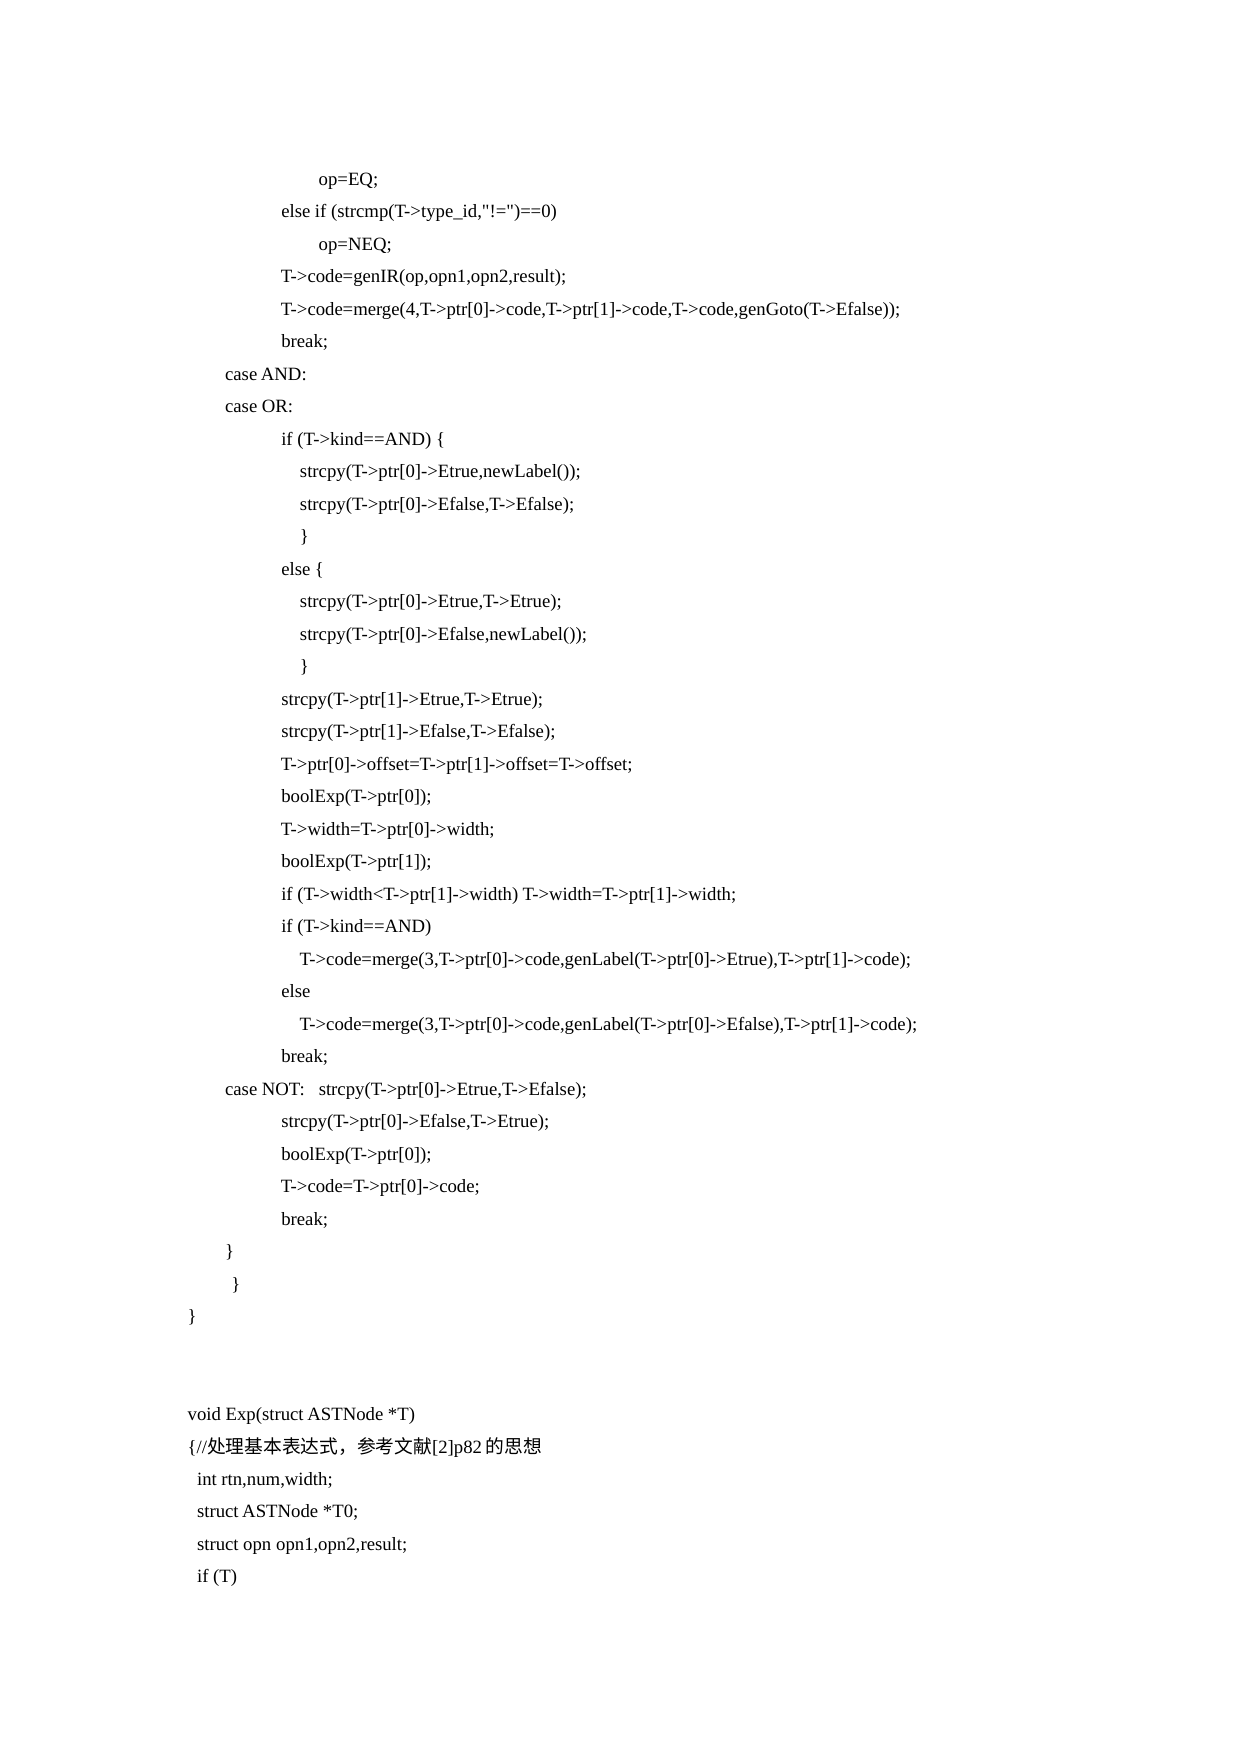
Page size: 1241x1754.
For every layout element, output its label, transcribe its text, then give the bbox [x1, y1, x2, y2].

text strcpy(T->ptr[0]->Efalse,newLabel()); [187, 617, 1053, 649]
text case NOT: strcpy(T->ptr[0]->Etrue,T->Efalse); [187, 1072, 1053, 1104]
text else [187, 974, 1053, 1007]
text break; [187, 1202, 1053, 1234]
text break; [187, 324, 1053, 357]
text boolExp(T->ptr[0]); [187, 1137, 1053, 1169]
text struct ASTNode *T0; [187, 1494, 1053, 1527]
text if (T->kind==AND) { [187, 422, 1053, 454]
text T->code=genIR(op,opn1,opn2,result); [187, 259, 1053, 292]
text if (T->kind==AND) [187, 909, 1053, 942]
text if (T) [187, 1559, 1053, 1592]
text } [187, 1267, 1053, 1299]
text T->code=merge(3,T->ptr[0]->code,genLabel(T->ptr[0]->Etrue),T->ptr[1]->code); [187, 942, 1053, 974]
text break; [187, 1039, 1053, 1072]
text } [187, 649, 1053, 682]
text } [187, 1234, 1053, 1267]
text } [187, 519, 1053, 552]
text boolExp(T->ptr[0]); [187, 779, 1053, 812]
text else { [187, 552, 1053, 584]
text T->code=merge(4,T->ptr[0]->code,T->ptr[1]->code,T->code,genGoto(T->Efalse)); [187, 292, 1053, 324]
text void Exp(struct ASTNode *T) [187, 1397, 1053, 1429]
text strcpy(T->ptr[1]->Efalse,T->Efalse); [187, 714, 1053, 747]
text } [187, 1299, 1053, 1332]
text T->code=merge(3,T->ptr[0]->code,genLabel(T->ptr[0]->Efalse),T->ptr[1]->code); [187, 1007, 1053, 1039]
text T->width=T->ptr[0]->width; [187, 812, 1053, 844]
text strcpy(T->ptr[0]->Etrue,newLabel()); [187, 454, 1053, 487]
text boolExp(T->ptr[1]); [187, 844, 1053, 877]
text case AND: [187, 357, 1053, 389]
text strcpy(T->ptr[1]->Etrue,T->Etrue); [187, 682, 1053, 714]
text if (T->width<T->ptr[1]->width) T->width=T->ptr[1]->width; [187, 877, 1053, 909]
text {//处理基本表达式，参考文献[2]p82的思想 [187, 1429, 1053, 1462]
text op=NEQ; [187, 227, 1053, 259]
text strcpy(T->ptr[0]->Efalse,T->Etrue); [187, 1104, 1053, 1137]
text strcpy(T->ptr[0]->Etrue,T->Etrue); [187, 584, 1053, 617]
text strcpy(T->ptr[0]->Efalse,T->Efalse); [187, 487, 1053, 519]
text struct opn opn1,opn2,result; [187, 1527, 1053, 1559]
text T->code=T->ptr[0]->code; [187, 1169, 1053, 1202]
text else if (strcmp(T->type_id,"!=")==0) [187, 194, 1053, 227]
text case OR: [187, 389, 1053, 422]
text T->ptr[0]->offset=T->ptr[1]->offset=T->offset; [187, 747, 1053, 779]
text int rtn,num,width; [187, 1462, 1053, 1494]
text op=EQ; [187, 162, 1053, 194]
